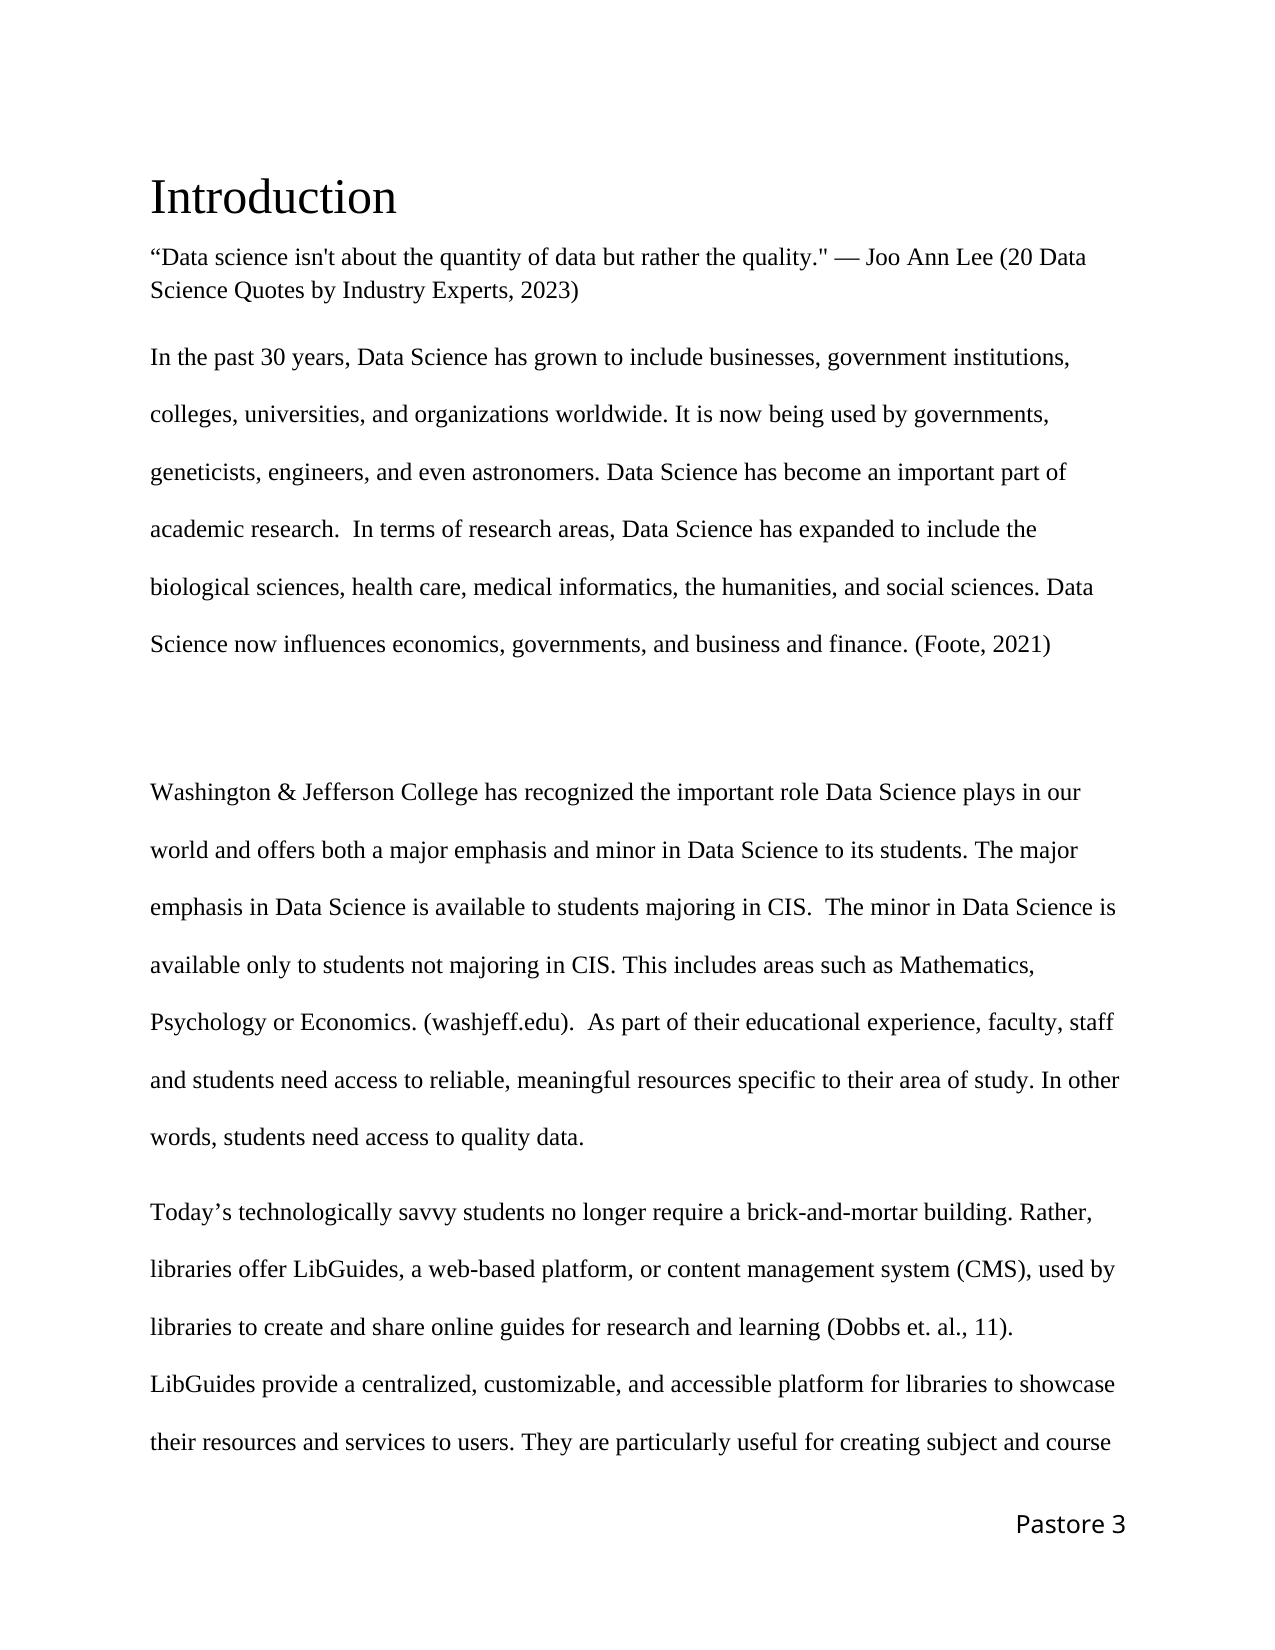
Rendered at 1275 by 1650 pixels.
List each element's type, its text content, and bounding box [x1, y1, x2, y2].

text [150, 1197, 1125, 1455]
text In the past 30 years, Data Science has grown to include businesses, government institutions, colleges, universities, and organizations worldwide. It is now being used by governments, geneticists, engineers, and even astronomers. Data Science has become an important part of academic research. In terms of research areas, Data Science has expanded to include the biological sciences, health care, medical informatics, the humanities, and social sciences. Data Science now influences economics, governments, and business and finance. (Foote, 2021) [150, 342, 1125, 658]
text Washington & Jefferson College has recognized the important role Data Science plays in our world and offers both a major emphasis and minor in Data Science to its students. The major emphasis in Data Science is available to students majoring in CIS. The minor in Data Science is available only to students not majoring in CIS. This includes areas such as Mathematics, Psychology or Economics. (washjeff.edu). As part of their educational experience, faculty, staff and students need access to reliable, meaningful resources specific to their area of study. In other words, students need access to quality data. [150, 777, 1125, 1151]
text “Data science isn't about the quantity of data but rather the quality." — Joo Ann Lee (20 Data Science Quotes by Industry Experts, 2023) [150, 242, 1125, 304]
subtitle Introduction [150, 167, 1125, 224]
